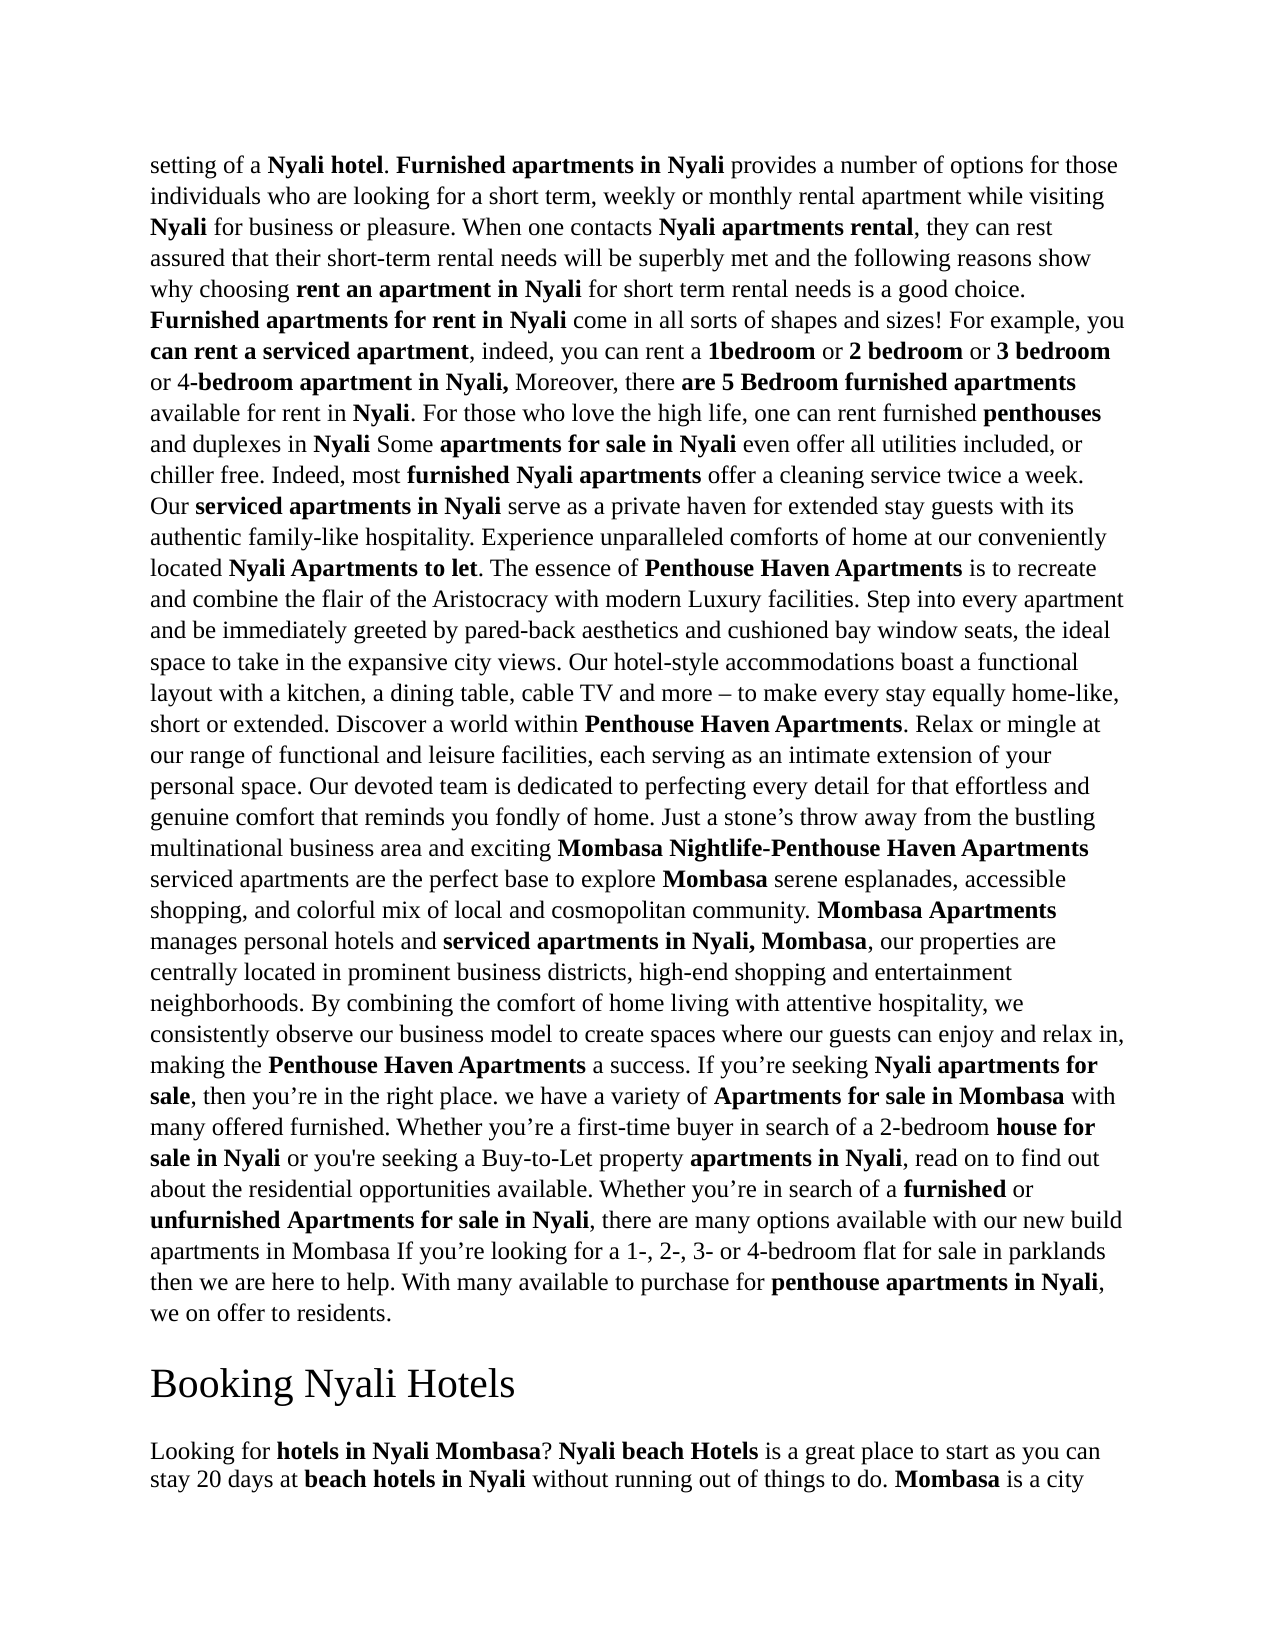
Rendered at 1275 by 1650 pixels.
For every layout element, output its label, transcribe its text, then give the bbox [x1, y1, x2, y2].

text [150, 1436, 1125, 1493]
text Booking Nyali Hotels [150, 1359, 1125, 1407]
